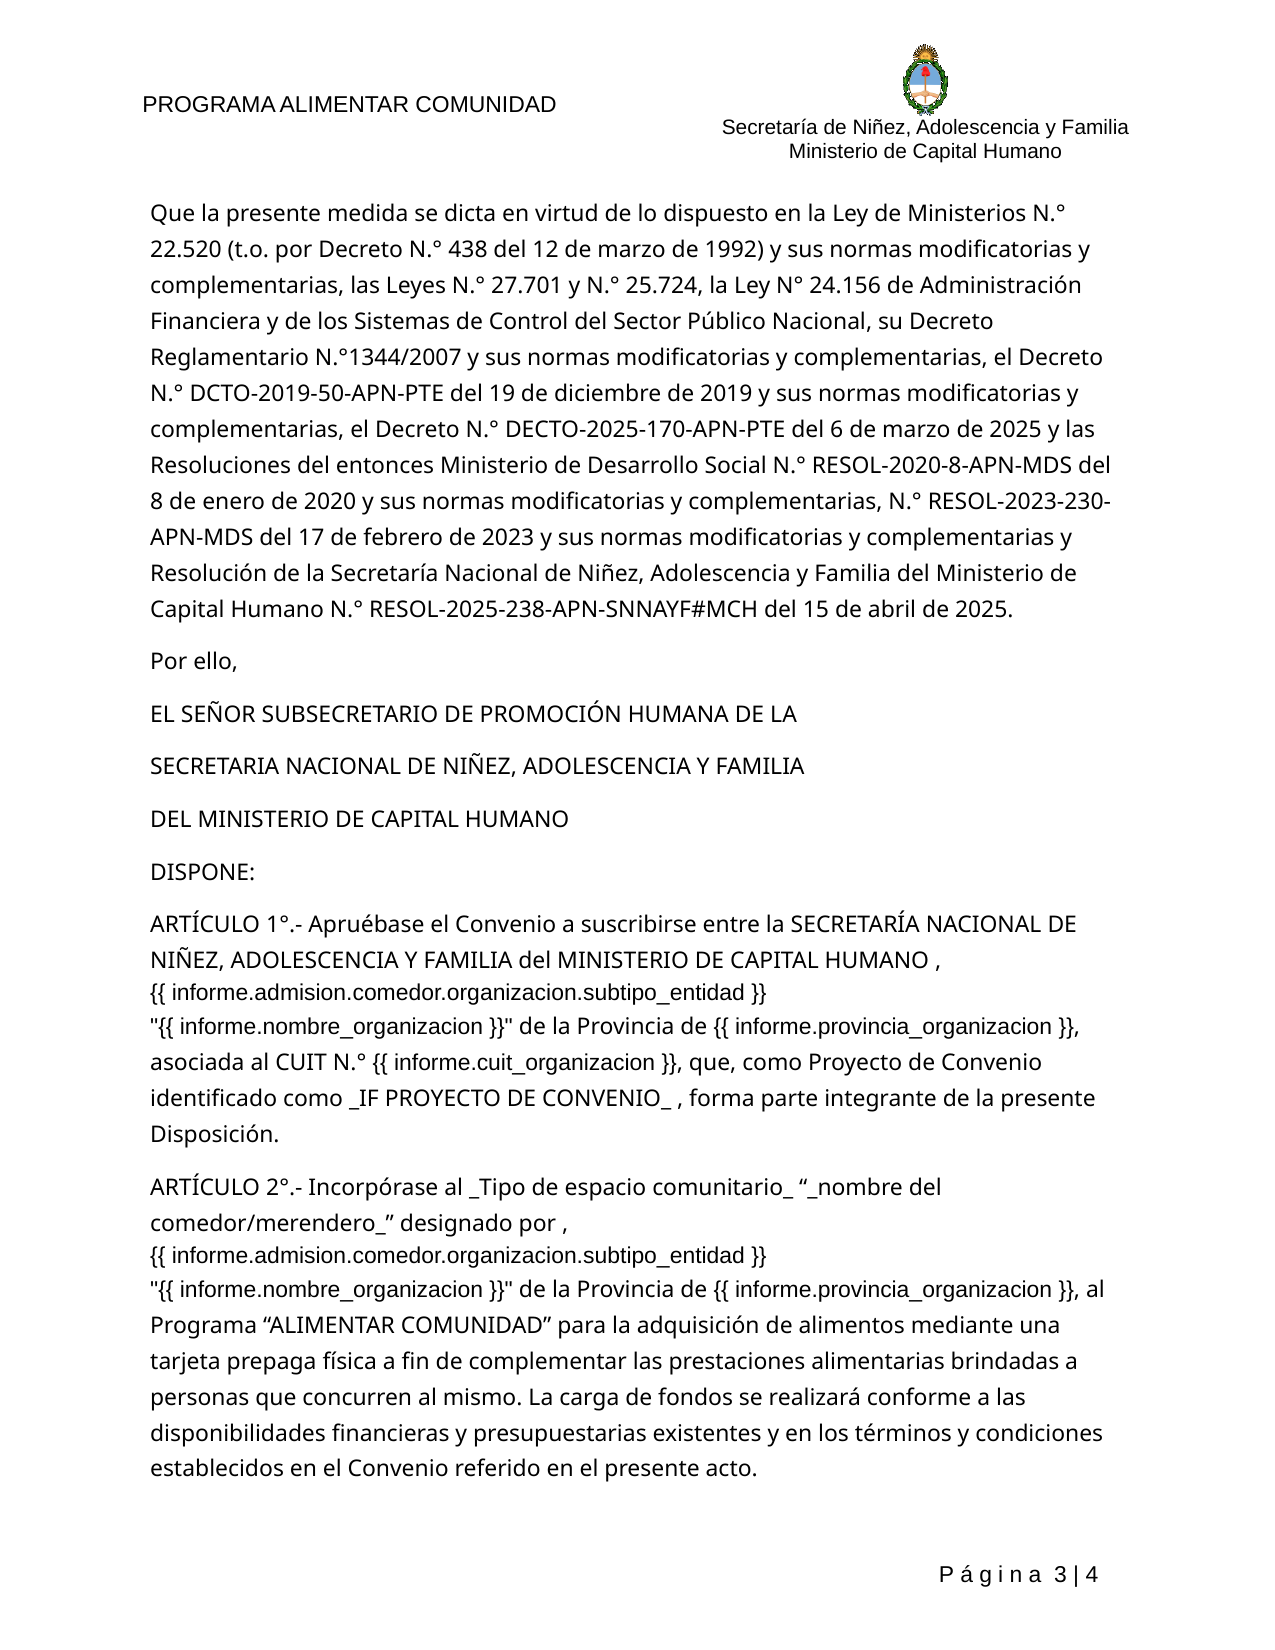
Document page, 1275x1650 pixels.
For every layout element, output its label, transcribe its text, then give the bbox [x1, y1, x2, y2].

text Que la presente medida se dicta en virtud de lo dispuesto en la Ley de Ministerios N.° 22.520 (t.o. por Decreto N.° 438 del 12 de marzo de 1992) y sus normas modificatorias y complementarias, las Leyes N.° 27.701 y N.° 25.724, la Ley N° 24.156 de Administración Financiera y de los Sistemas de Control del Sector Público Nacional, su Decreto Reglamentario N.°1344/2007 y sus normas modificatorias y complementarias, el Decreto N.° DCTO-2019-50-APN-PTE del 19 de diciembre de 2019 y sus normas modificatorias y complementarias, el Decreto N.° DECTO-2025-170-APN-PTE del 6 de marzo de 2025 y las Resoluciones del entonces Ministerio de Desarrollo Social N.° RESOL-2020-8-APN-MDS del 8 de enero de 2020 y sus normas modificatorias y complementarias, N.° RESOL-2023-230-APN-MDS del 17 de febrero de 2023 y sus normas modificatorias y complementarias y Resolución de la Secretaría Nacional de Niñez, Adolescencia y Familia del Ministerio de Capital Humano N.° RESOL-2025-238-APN-SNNAYF#MCH del 15 de abril de 2025. [150, 197, 1125, 624]
text ARTÍCULO 1°.- Apruébase el Convenio a suscribirse entre la SECRETARÍA NACIONAL DE NIÑEZ, ADOLESCENCIA Y FAMILIA del MINISTERIO DE CAPITAL HUMANO , {{ informe.admision.comedor.organizacion.subtipo_entidad }} "{{ informe.nombre_organizacion }}" de la Provincia de {{ informe.provincia_organizacion }}, asociada al CUIT N.° {{ informe.cuit_organizacion }}, que, como Proyecto de Convenio identificado como _IF PROYECTO DE CONVENIO_ , forma parte integrante de la presente Disposición. [150, 908, 1125, 1149]
text SECRETARIA NACIONAL DE NIÑEZ, ADOLESCENCIA Y FAMILIA [150, 750, 1125, 782]
text ARTÍCULO 2°.- Incorpórase al _Tipo de espacio comunitario_ “_nombre del comedor/merendero_” designado por , {{ informe.admision.comedor.organizacion.subtipo_entidad }} "{{ informe.nombre_organizacion }}" de la Provincia de {{ informe.provincia_organizacion }}, al Programa “ALIMENTAR COMUNIDAD” para la adquisición de alimentos mediante una tarjeta prepaga física a fin de complementar las prestaciones alimentarias brindadas a personas que concurren al mismo. La carga de fondos se realizará conforme a las disponibilidades financieras y presupuestarias existentes y en los términos y condiciones establecidos en el Convenio referido en el presente acto. [150, 1171, 1125, 1484]
text DISPONE: [150, 856, 1125, 887]
text DEL MINISTERIO DE CAPITAL HUMANO [150, 803, 1125, 834]
picture [901, 44, 949, 116]
text EL SEÑOR SUBSECRETARIO DE PROMOCIÓN HUMANA DE LA [150, 698, 1125, 729]
text Por ello, [150, 645, 1125, 676]
